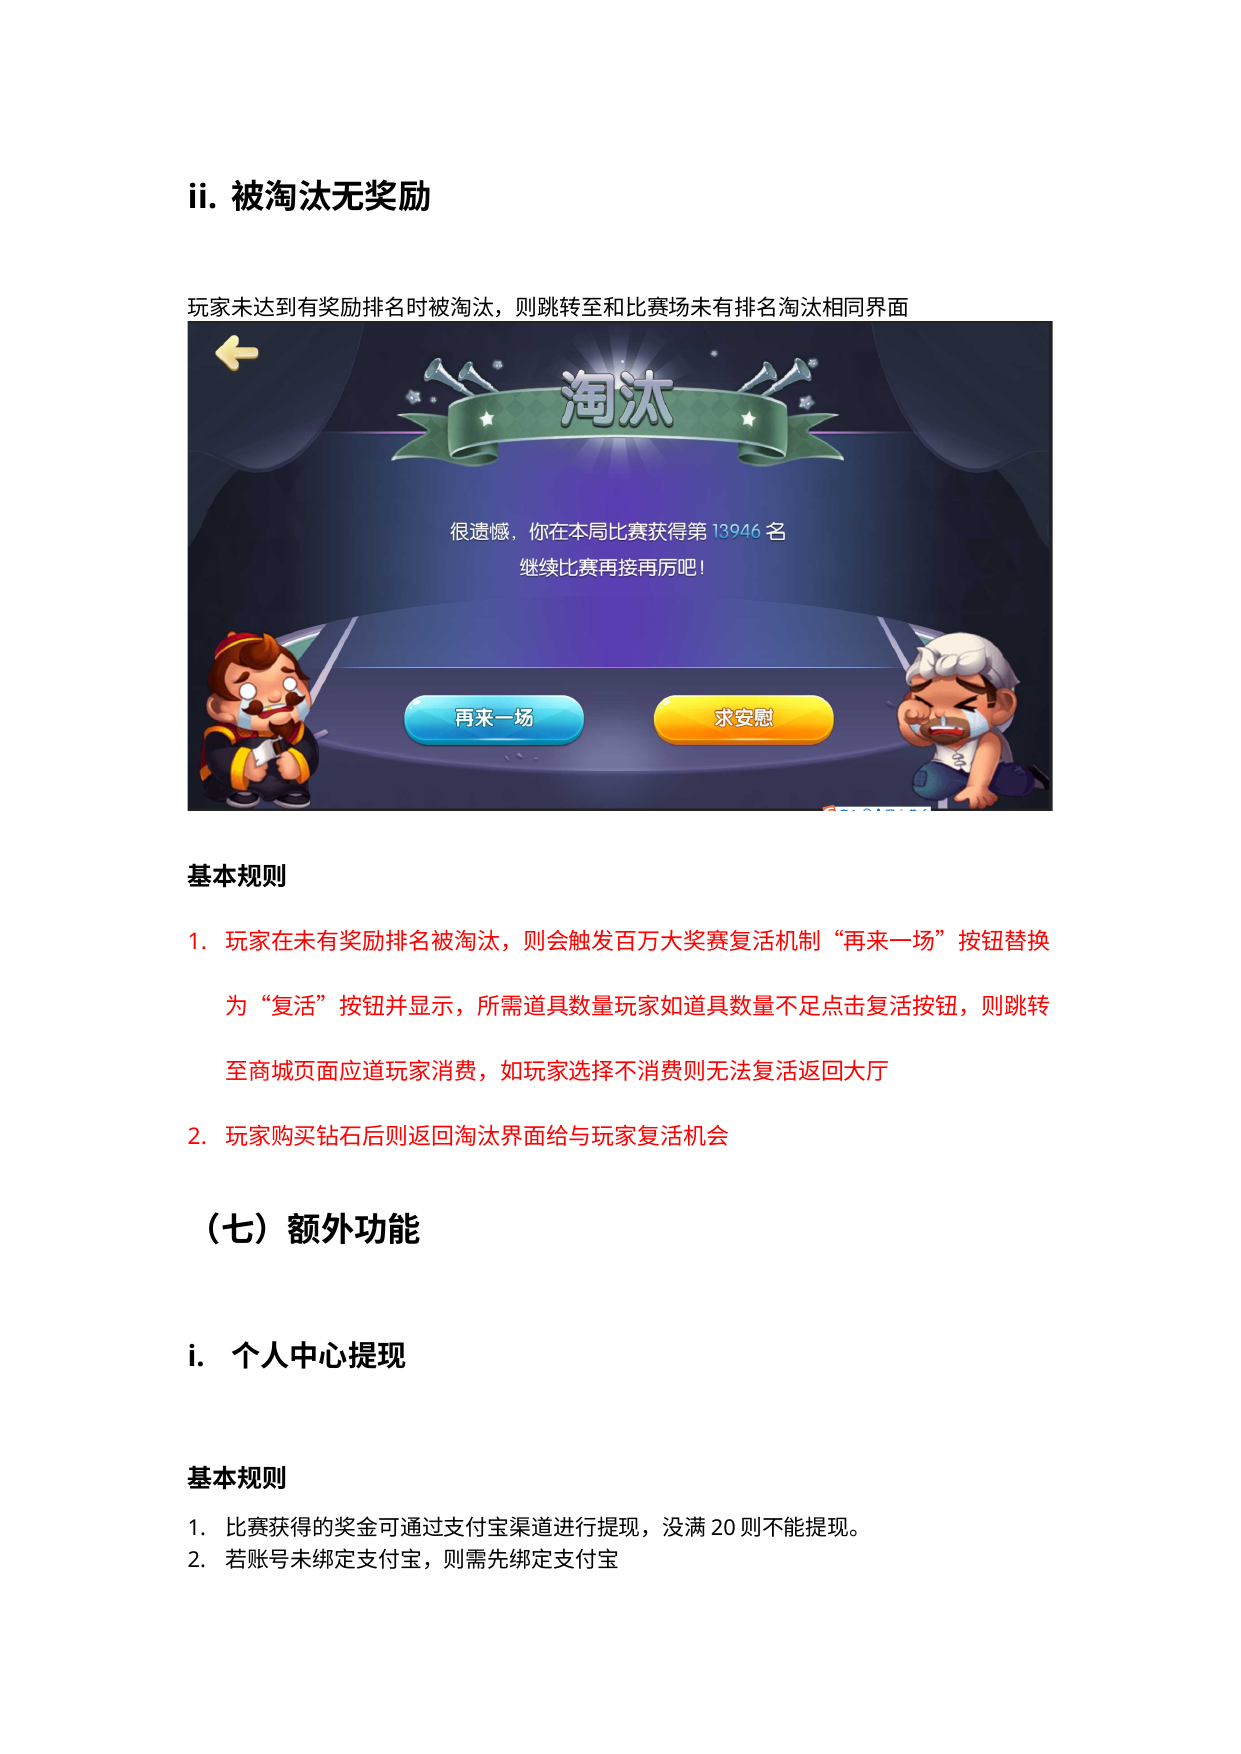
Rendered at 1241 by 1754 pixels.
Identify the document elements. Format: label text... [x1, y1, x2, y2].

list 玩家购买钻石后则返回淘汰界面给与玩家复活机会 [187, 1102, 1053, 1167]
text 基本规则 [187, 1444, 1053, 1509]
subtitle （七）额外功能 [187, 1194, 1053, 1259]
picture [187, 321, 1053, 811]
subtitle i. 个人中心提现 [187, 1321, 1053, 1386]
list 比赛获得的奖金可通过支付宝渠道进行提现，没满20则不能提现。 [187, 1509, 1053, 1542]
text 基本规则 [187, 842, 1053, 907]
subtitle ii. 被淘汰无奖励 [187, 162, 1053, 227]
text 玩家未达到有奖励排名时被淘汰，则跳转至和比赛场未有排名淘汰相同界面 [187, 289, 1053, 321]
list 若账号未绑定支付宝，则需先绑定支付宝 [187, 1542, 1053, 1574]
list 玩家在未有奖励排名被淘汰，则会触发百万大奖赛复活机制“再来一场”按钮替换为“复活”按钮并显示，所需道具数量玩家如道具数量不足点击复活按钮，则跳转至商城页面应道玩家消费，如玩家选择不消费则无法复活返回大厅 [187, 907, 1053, 1102]
